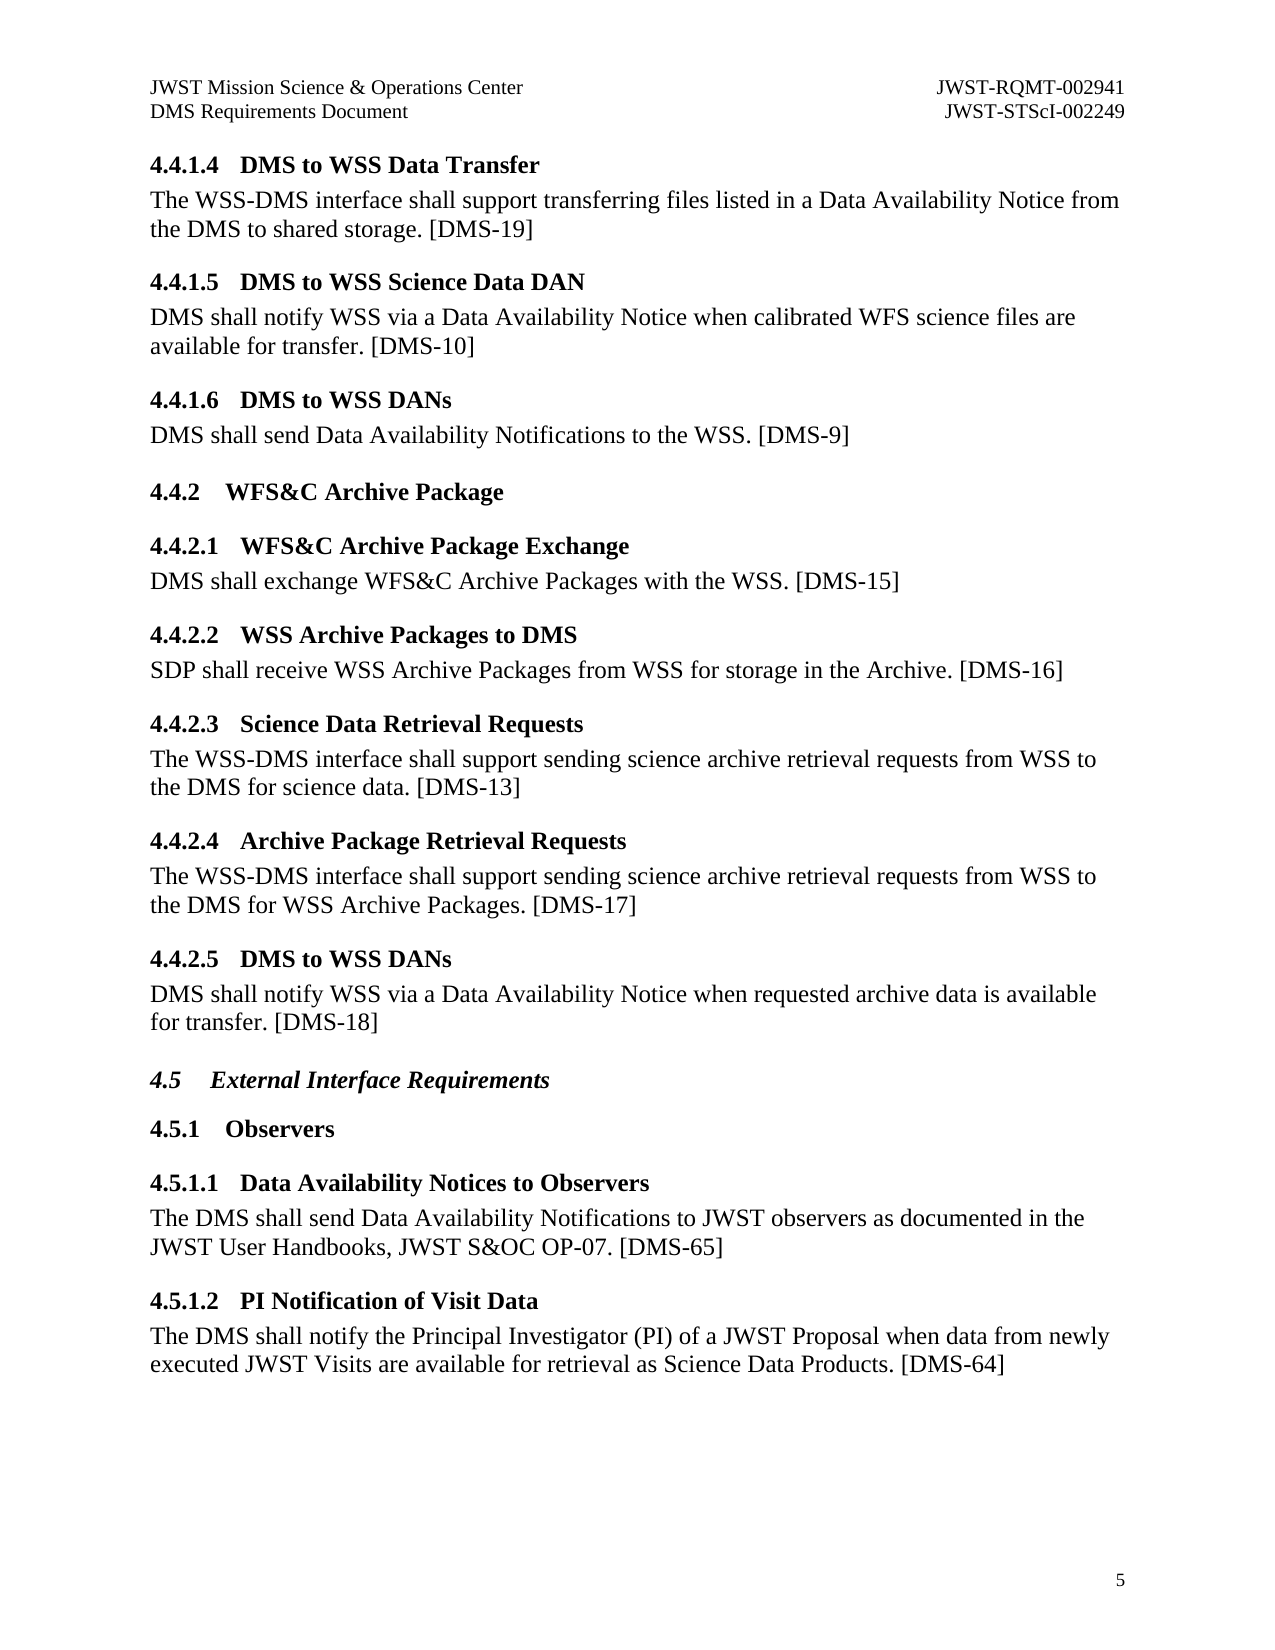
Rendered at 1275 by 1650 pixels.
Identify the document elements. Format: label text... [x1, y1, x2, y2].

text DMS shall send Data Availability Notifications to the WSS. [DMS-9] [150, 420, 1125, 449]
text The DMS shall notify the Principal Investigator (PI) of a JWST Proposal when data from newly executed JWST Visits are available for retrieval as Science Data Products. [DMS-64] [150, 1321, 1125, 1378]
subtitle WFS&C Archive Package [150, 477, 1125, 506]
subtitle Science Data Retrieval Requests [150, 709, 1125, 737]
subtitle Observers [150, 1114, 1125, 1143]
subtitle Data Availability Notices to Observers [150, 1168, 1125, 1197]
subtitle DMS to WSS DANs [150, 385, 1125, 414]
subtitle WSS Archive Packages to DMS [150, 620, 1125, 649]
text The DMS shall send Data Availability Notifications to JWST observers as documented in the JWST User Handbooks, JWST S&OC OP-07. [DMS-65] [150, 1203, 1125, 1261]
subtitle DMS to WSS Science Data DAN [150, 267, 1125, 296]
subtitle WFS&C Archive Package Exchange [150, 531, 1125, 560]
subtitle External Interface Requirements [150, 1065, 1125, 1094]
text DMS shall notify WSS via a Data Availability Notice when requested archive data is available for transfer. [DMS-18] [150, 979, 1125, 1036]
text The WSS-DMS interface shall support sending science archive retrieval requests from WSS to the DMS for science data. [DMS-13] [150, 744, 1125, 801]
text The WSS-DMS interface shall support sending science archive retrieval requests from WSS to the DMS for WSS Archive Packages. [DMS-17] [150, 861, 1125, 919]
text SDP shall receive WSS Archive Packages from WSS for storage in the Archive. [DMS-16] [150, 655, 1125, 684]
subtitle DMS to WSS DANs [150, 944, 1125, 972]
text DMS shall notify WSS via a Data Availability Notice when calibrated WFS science files are available for transfer. [DMS-10] [150, 302, 1125, 360]
text DMS shall exchange WFS&C Archive Packages with the WSS. [DMS-15] [150, 566, 1125, 595]
subtitle PI Notification of Visit Data [150, 1286, 1125, 1314]
text The WSS-DMS interface shall support transferring files listed in a Data Availability Notice from the DMS to shared storage. [DMS-19] [150, 185, 1125, 242]
subtitle Archive Package Retrieval Requests [150, 826, 1125, 855]
subtitle DMS to WSS Data Transfer [150, 150, 1125, 179]
